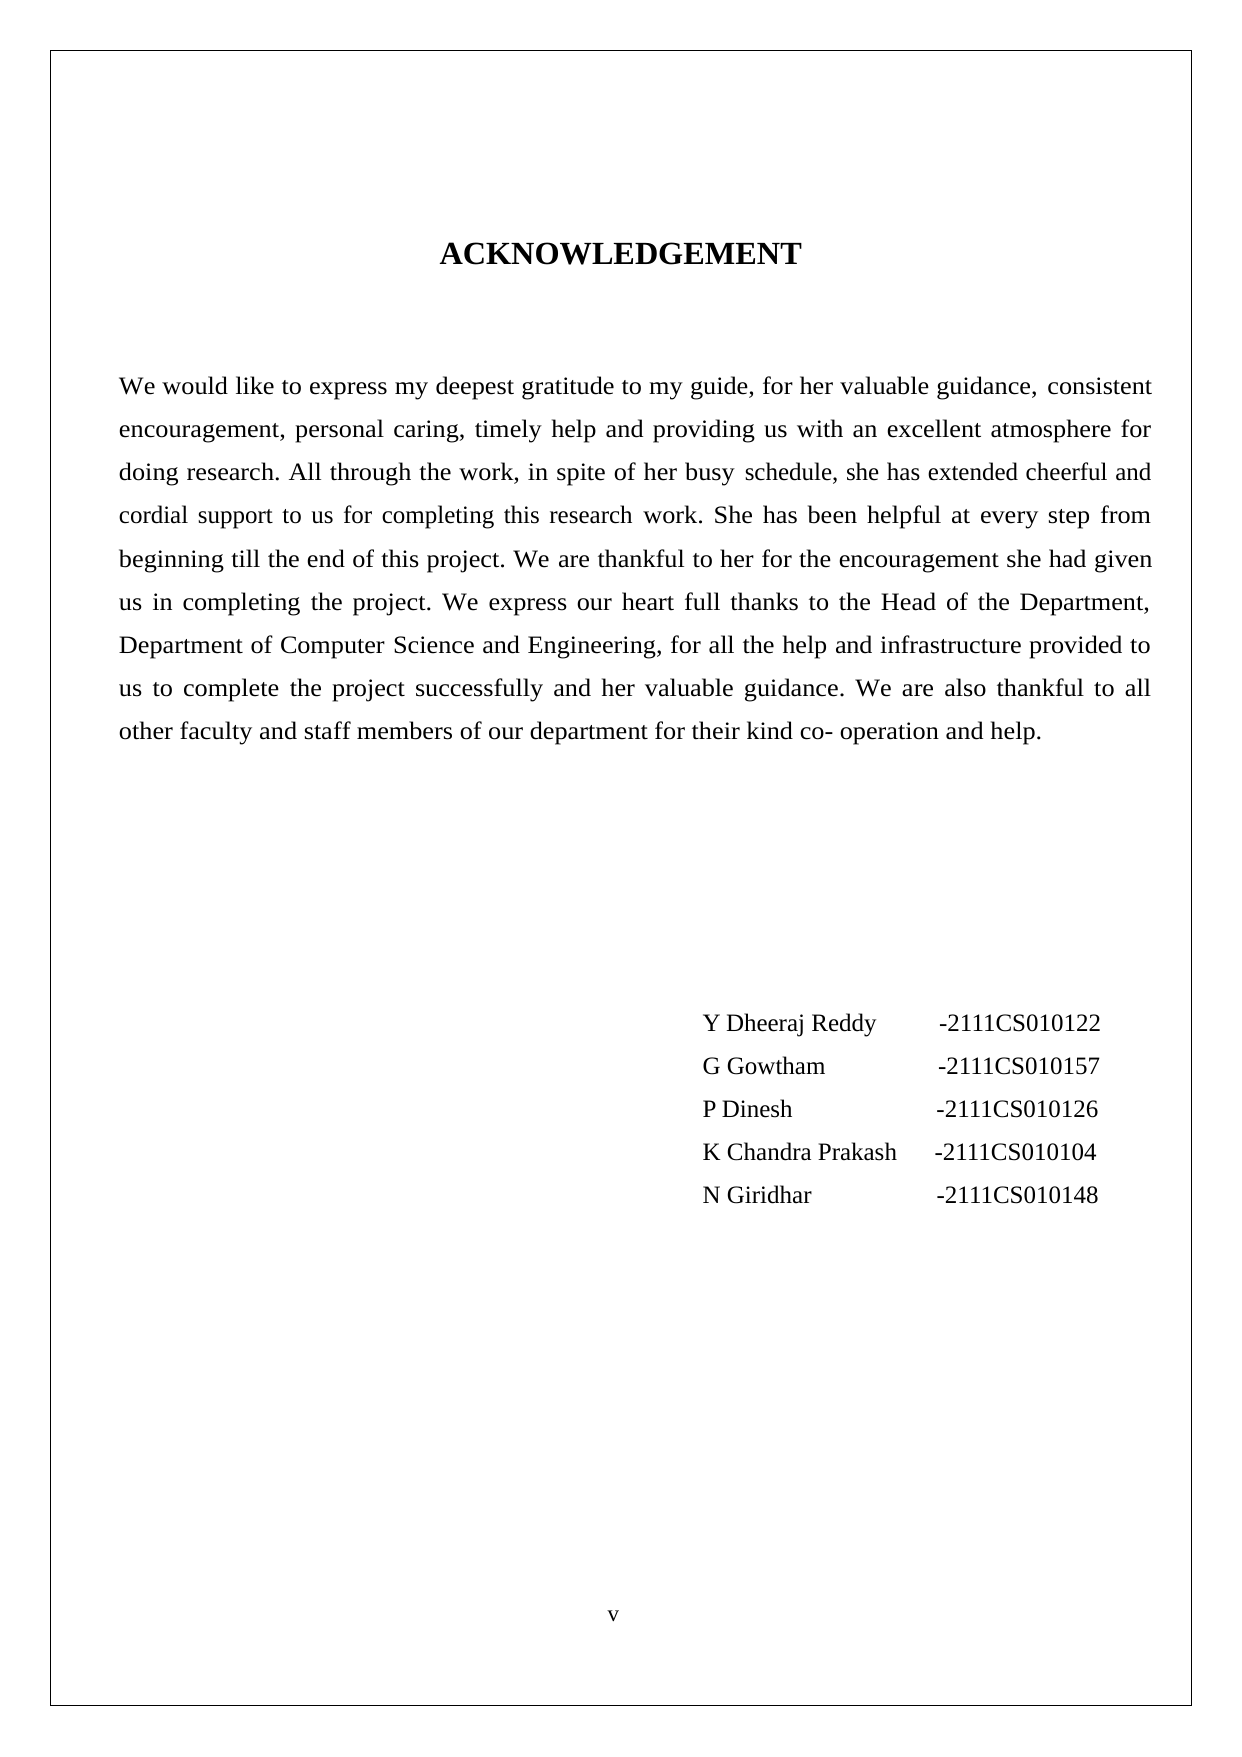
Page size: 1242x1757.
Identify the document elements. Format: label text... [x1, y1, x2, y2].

table_cell K Chandra Prakash -2111CS010104 [691, 1137, 1164, 1180]
table_cell N Giridhar -2111CS010148 [691, 1180, 1164, 1223]
table_header Y Dheeraj Reddy -2111CS010122 [691, 1008, 1164, 1051]
subtitle ACKNOWLEDGEMENT [313, 234, 928, 271]
text We would like to express my deepest gratitude to my guide, for her valuable guidance, consistent encouragement, personal caring, timely help and providing us with an excellent atmosphere for doing research. All through the work, in spite of her busy schedule, she has extended cheerful and cordial support to us for completing this research work. She has been helpful at every step from beginning till the end of this project. We are thankful to her for the encouragement she had given us in completing the project. We express our heart full thanks to the Head of the Department, Department of Computer Science and Engineering, for all the help and infrastructure provided to us to complete the project successfully and her valuable guidance. We are also thankful to all other faculty and staff members of our department for their kind co- operation and help. [119, 371, 1152, 745]
table_cell P Dinesh -2111CS010126 [691, 1094, 1164, 1137]
table_cell G Gowtham -2111CS010157 [691, 1051, 1164, 1094]
